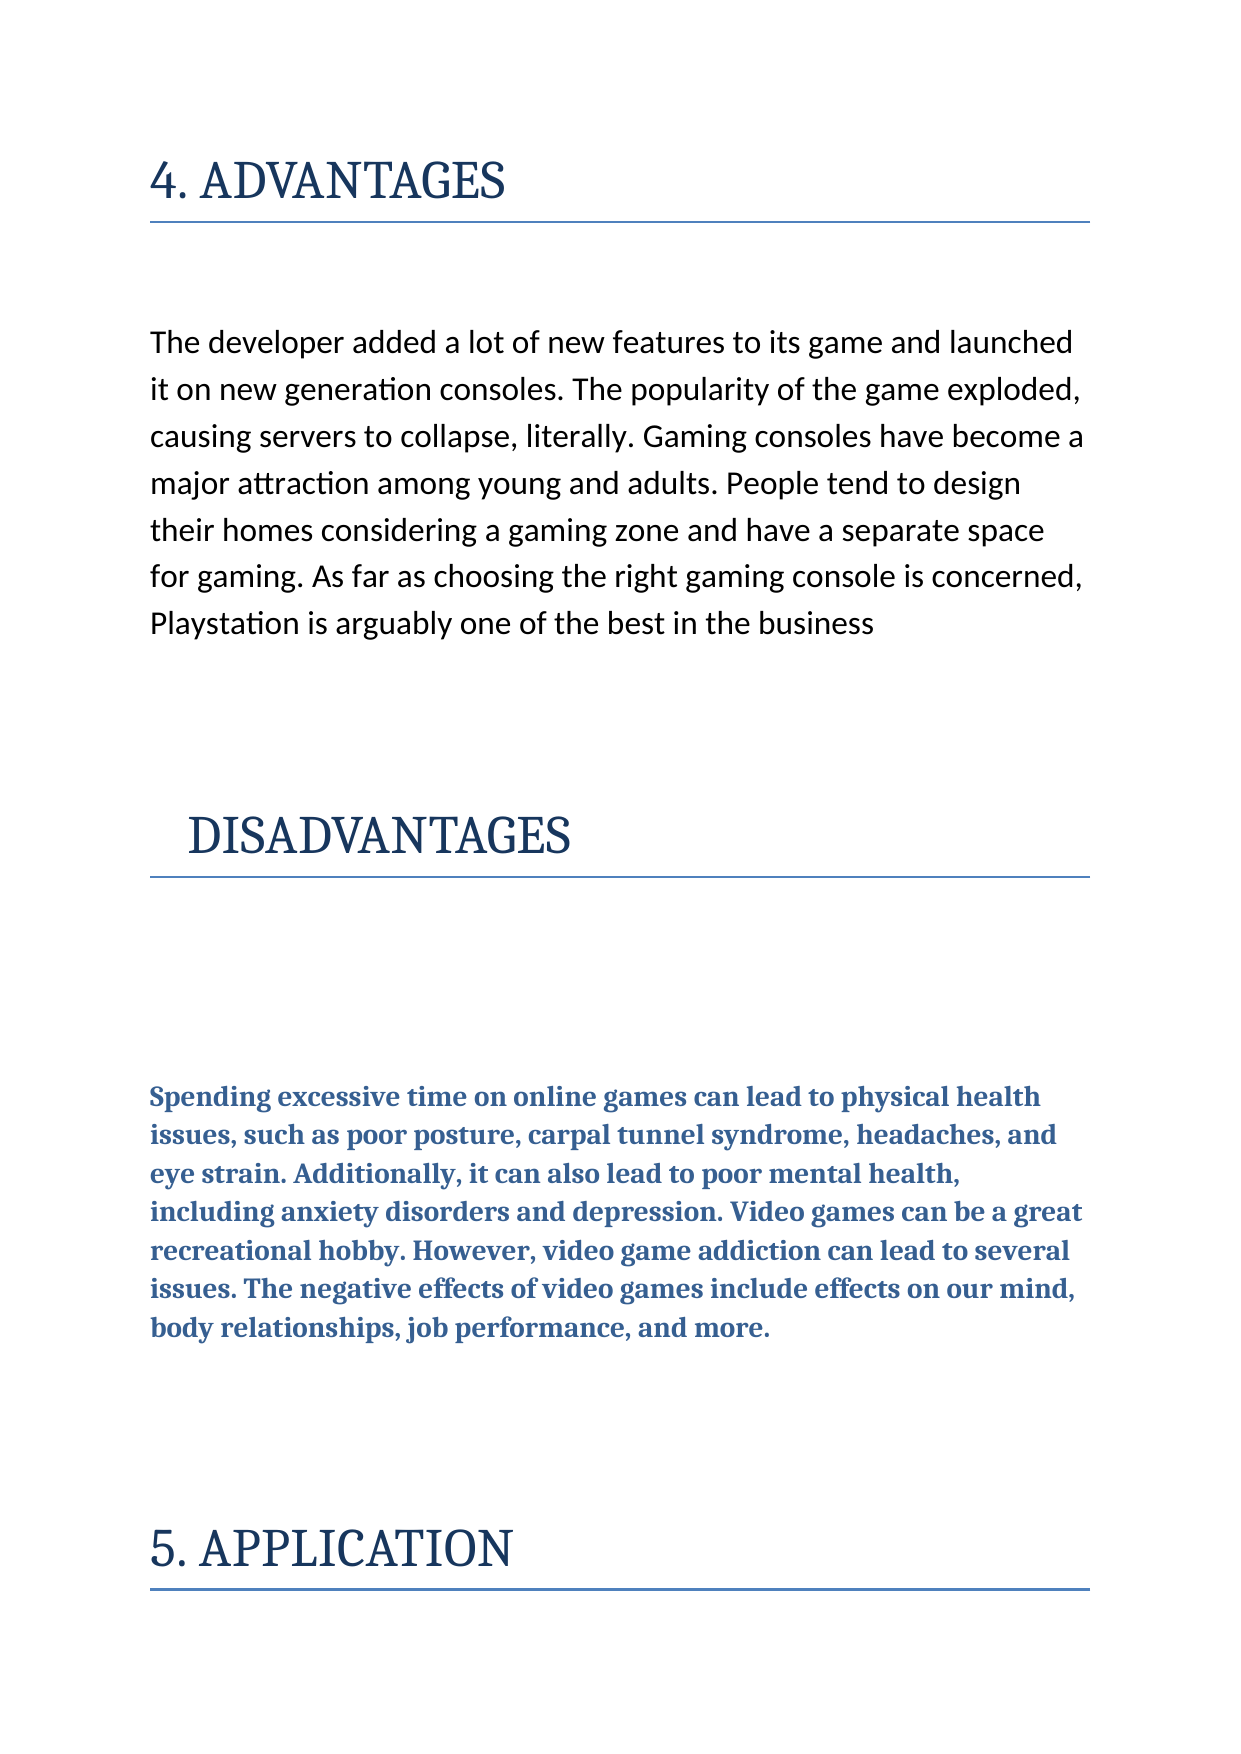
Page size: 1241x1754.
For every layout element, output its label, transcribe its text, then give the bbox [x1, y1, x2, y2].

text The developer added a lot of new features to its game and launched it on new generation consoles. The popularity of the game exploded, causing servers to collapse, literally. Gaming consoles have become a major attraction among young and adults. People tend to design their homes considering a gaming zone and have a separate space for gaming. As far as choosing the right gaming console is concerned, Playstation is arguably one of the best in the business [150, 322, 1090, 643]
title DISADVANTAGES [150, 805, 1090, 876]
subtitle Spending excessive time on online games can lead to physical health issues, such as poor posture, carpal tunnel syndrome, headaches, and eye strain. Additionally, it can also lead to poor mental health, including anxiety disorders and depression. Video games can be a great recreational hobby. However, video game addiction can lead to several issues. The negative effects of video games include effects on our mind, body relationships, job performance, and more. [150, 1080, 1090, 1344]
title 4. ADVANTAGES [150, 150, 1090, 221]
title 5. APPLICATION [150, 1518, 1090, 1588]
